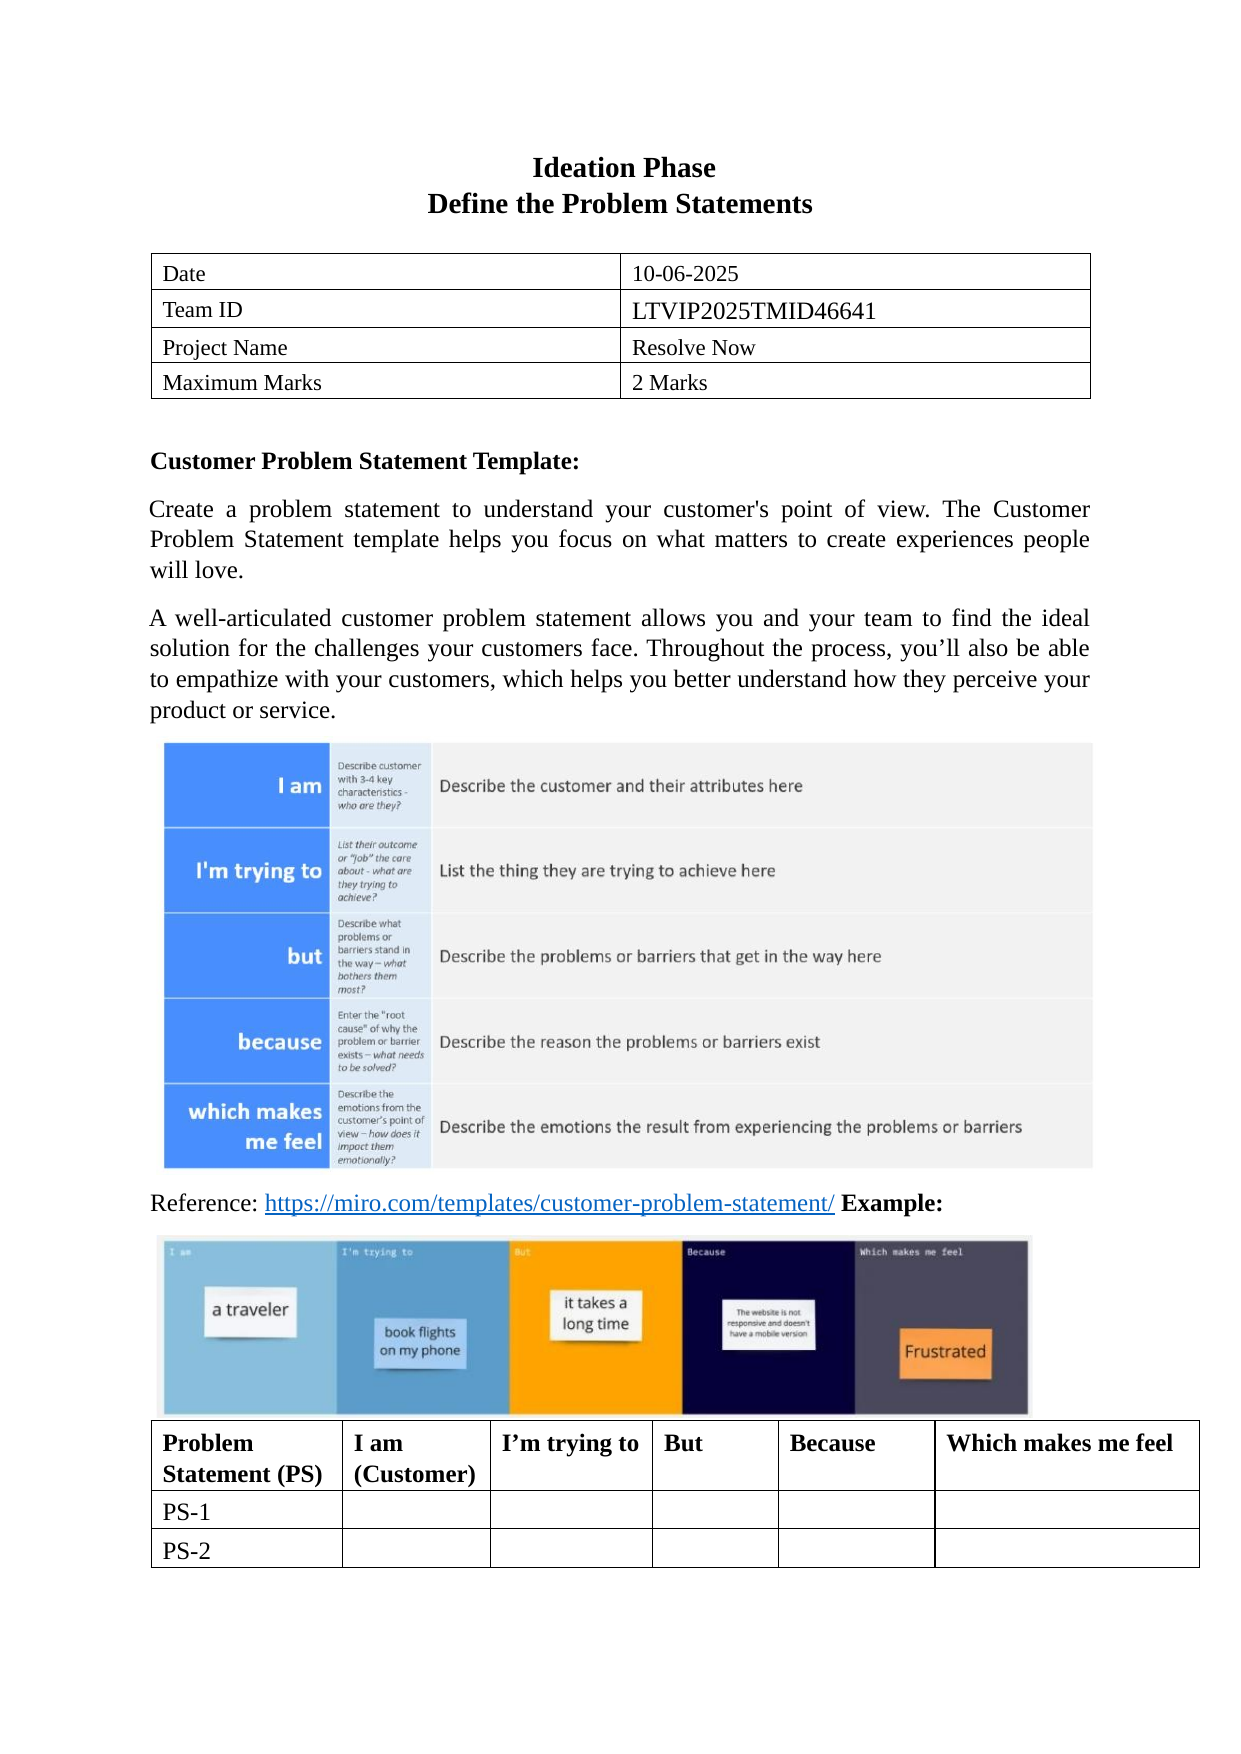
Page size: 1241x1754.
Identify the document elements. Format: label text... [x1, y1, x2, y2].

table_header But [653, 1421, 778, 1490]
text Define the Problem Statements [150, 186, 1090, 220]
table_cell Maximum Marks [152, 363, 620, 398]
text Ideation Phase [150, 150, 1091, 183]
table_header I’m trying to [491, 1421, 652, 1490]
picture [156, 1235, 1033, 1418]
table_cell [779, 1491, 934, 1528]
text Customer Problem Statement Template: [150, 446, 1096, 475]
table_cell Team ID [152, 290, 620, 327]
table_cell [491, 1529, 652, 1567]
table_cell 2 Marks [621, 363, 1090, 398]
table_cell [653, 1529, 778, 1567]
text Reference: https://miro.com/templates/customer-problem-statement/ Example: [150, 1188, 944, 1217]
table_header 10-06-2025 [621, 254, 1090, 289]
table_header Date [152, 254, 620, 289]
table_header I am (Customer) [343, 1421, 490, 1490]
table_cell [491, 1491, 652, 1528]
table_header Because [779, 1421, 934, 1490]
table_cell [653, 1491, 778, 1528]
text Create a problem statement to understand your customer's point of view. The Customer Problem Statement template helps you focus on what matters to create experiences people will love. [148, 494, 1092, 584]
table_cell [343, 1491, 490, 1528]
table_cell PS-1 [152, 1491, 342, 1528]
picture [156, 736, 1097, 1175]
table_cell [936, 1491, 1199, 1528]
table_cell Resolve Now [621, 328, 1090, 362]
table_header Problem Statement (PS) [152, 1421, 342, 1490]
table_cell Project Name [152, 328, 620, 362]
table_cell LTVIP2025TMID46641 [621, 290, 1090, 327]
table_cell [343, 1529, 490, 1567]
table_cell [779, 1529, 934, 1567]
table_cell PS-2 [152, 1529, 342, 1567]
table_header Which makes me feel [936, 1421, 1199, 1490]
text A well-articulated customer problem statement allows you and your team to find the ideal solution for the challenges your customers face. Throughout the process, you’ll also be able to empathize with your customers, which helps you better understand how they perceive your product or service. [148, 603, 1092, 724]
table_cell [936, 1529, 1199, 1567]
